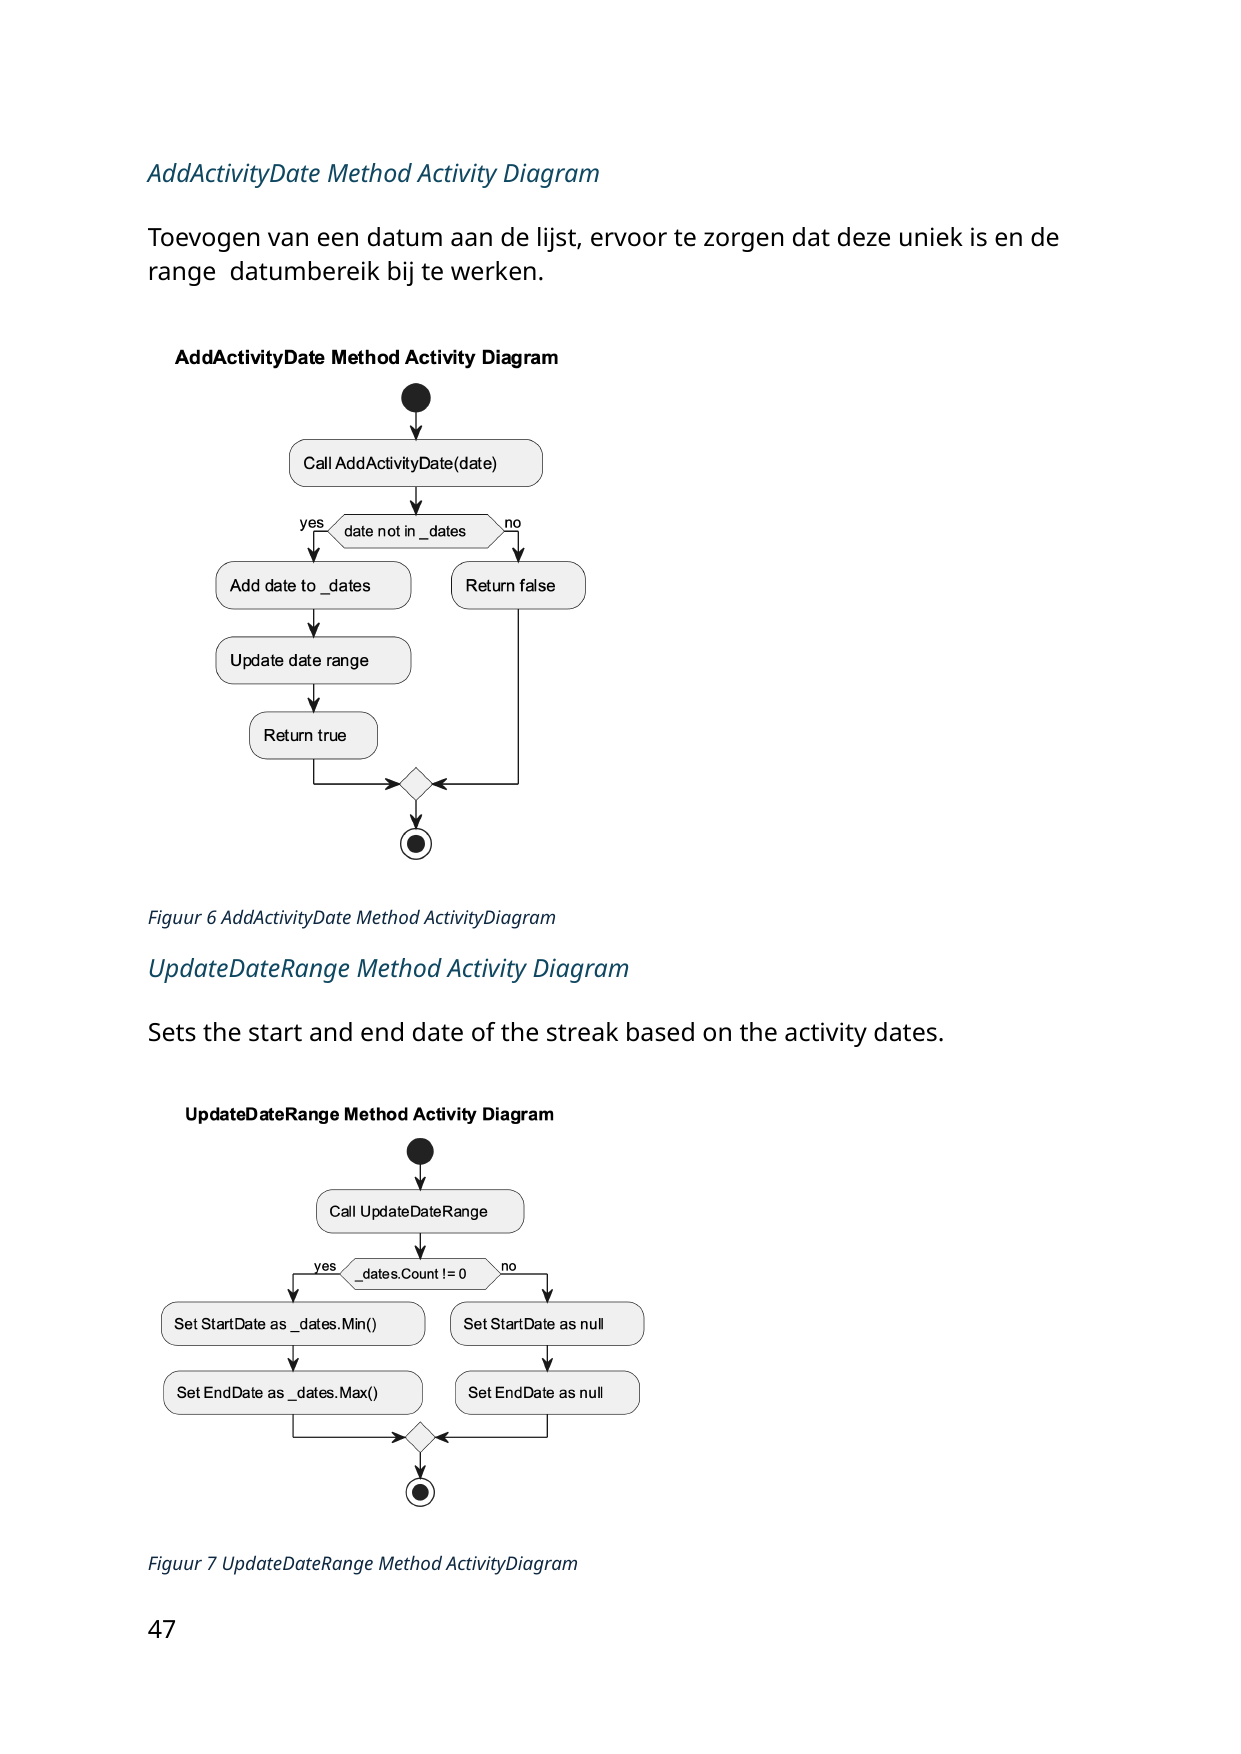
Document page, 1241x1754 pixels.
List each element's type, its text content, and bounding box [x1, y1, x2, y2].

text Toevogen van een datum aan de lijst, ervoor te zorgen dat deze uniek is en de range datumbereik bij te werken. [148, 220, 1093, 288]
text Figuur 6 AddActivityDate Method ActivityDiagram [148, 904, 1093, 929]
picture [147, 318, 654, 874]
text Figuur 7 UpdateDateRange Method ActivityDiagram [148, 1550, 1093, 1575]
subtitle AddActivityDate Method Activity Diagram [148, 156, 1093, 190]
subtitle UpdateDateRange Method Activity Diagram [148, 950, 1093, 984]
text Sets the start and end date of the streak based on the activity dates. [148, 1014, 1093, 1048]
picture [147, 1078, 658, 1520]
